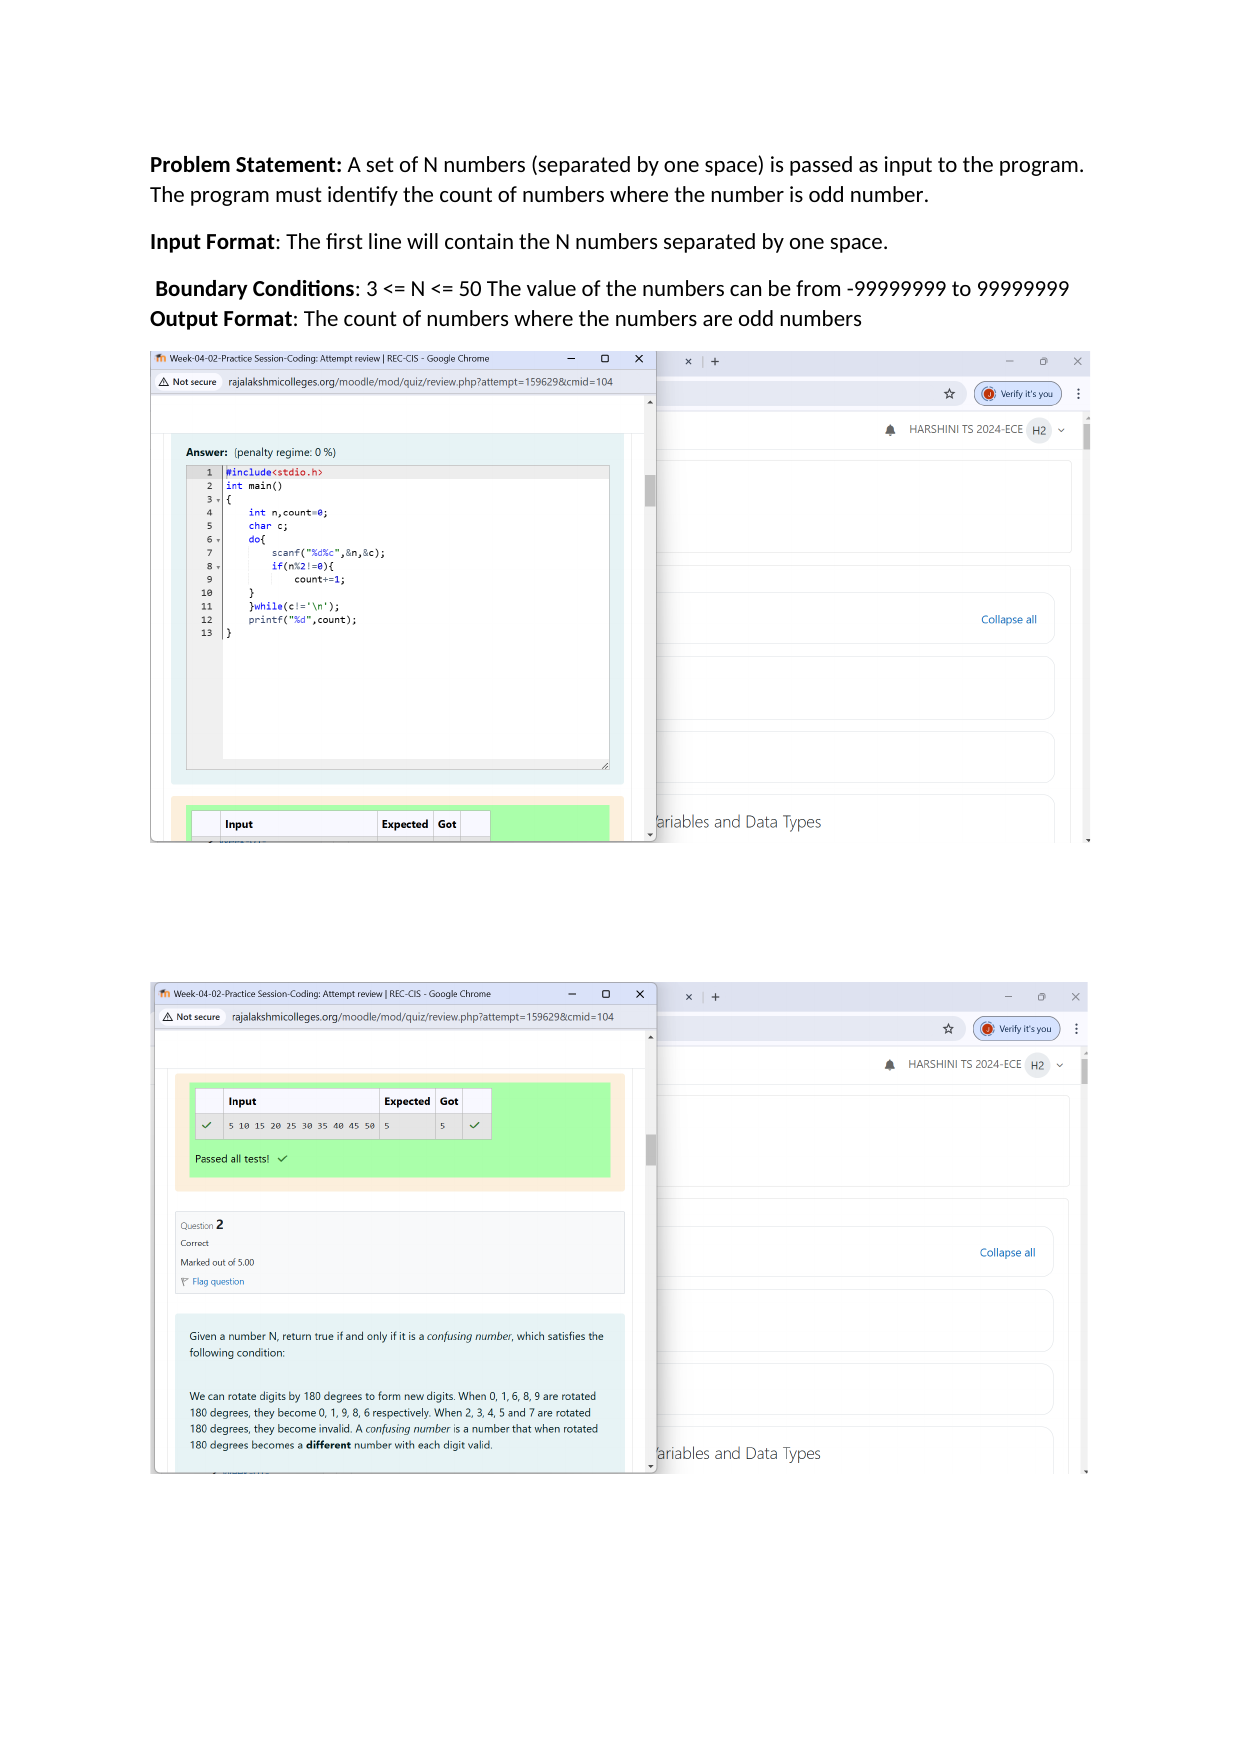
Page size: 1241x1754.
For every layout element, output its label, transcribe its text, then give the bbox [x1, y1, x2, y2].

picture [150, 351, 1091, 843]
text Problem Statement: A set of N numbers (separated by one space) is passed as input to the program. The program must identify the count of numbers where the number is odd number. [150, 150, 1090, 208]
picture [150, 982, 1087, 1474]
text Input Format: The first line will contain the N numbers separated by one space. [150, 227, 1090, 255]
text Boundary Conditions: 3 <= N <= 50 The value of the numbers can be from -99999999 to 99999999 Output Format: The count of numbers where the numbers are odd numbers [150, 274, 1090, 332]
